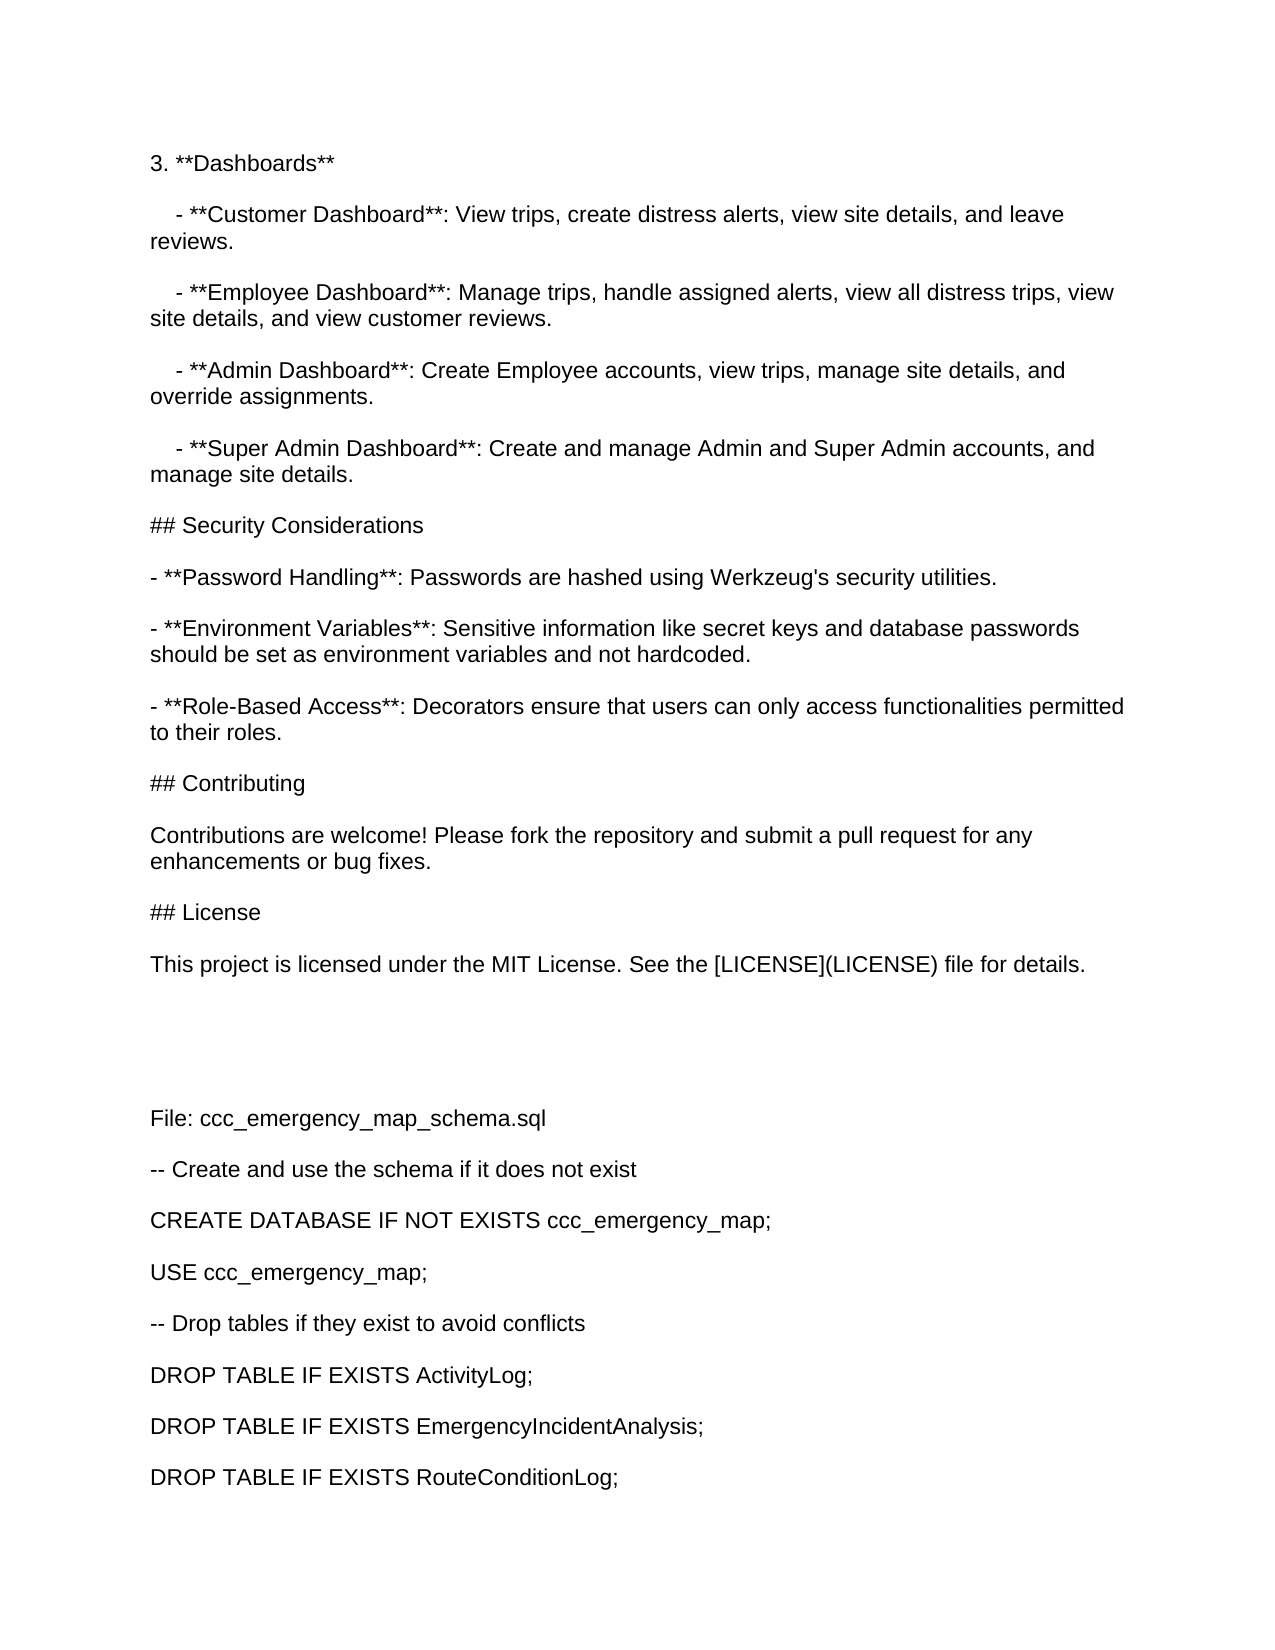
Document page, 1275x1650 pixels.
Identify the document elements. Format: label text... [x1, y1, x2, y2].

text - **Admin Dashboard**: Create Employee accounts, view trips, manage site details, and override assignments. [150, 357, 1125, 409]
text - **Environment Variables**: Sensitive information like secret keys and database passwords should be set as environment variables and not hardcoded. [150, 615, 1125, 668]
text - **Role-Based Access**: Decorators ensure that users can only access functionalities permitted to their roles. [150, 693, 1125, 745]
text This project is licensed under the MIT License. See the [LICENSE](LICENSE) file for details. [150, 951, 1125, 977]
text ## Contributing [150, 770, 1125, 797]
text -- Create and use the schema if it does not exist [150, 1156, 1125, 1182]
text - **Password Handling**: Passwords are hashed using Werkzeug's security utilities. [150, 563, 1125, 590]
text 3. **Dashboards** [150, 150, 1125, 176]
text -- Drop tables if they exist to avoid conflicts [150, 1310, 1125, 1337]
text ## Security Considerations [150, 512, 1125, 538]
text ## License [150, 899, 1125, 926]
text CREATE DATABASE IF NOT EXISTS ccc_emergency_map; [150, 1207, 1125, 1234]
text - **Employee Dashboard**: Manage trips, handle assigned alerts, view all distress trips, view site details, and view customer reviews. [150, 279, 1125, 332]
text Contributions are welcome! Please fork the repository and submit a pull request for any enhancements or bug fixes. [150, 822, 1125, 874]
text DROP TABLE IF EXISTS EmergencyIncidentAnalysis; [150, 1413, 1125, 1439]
text - **Super Admin Dashboard**: Create and manage Admin and Super Admin accounts, and manage site details. [150, 434, 1125, 487]
text DROP TABLE IF EXISTS ActivityLog; [150, 1362, 1125, 1388]
text File: ccc_emergency_map_schema.sql [150, 1105, 1125, 1131]
text USE ccc_emergency_map; [150, 1259, 1125, 1285]
text DROP TABLE IF EXISTS RouteConditionLog; [150, 1464, 1125, 1491]
text - **Customer Dashboard**: View trips, create distress alerts, view site details, and leave reviews. [150, 201, 1125, 254]
